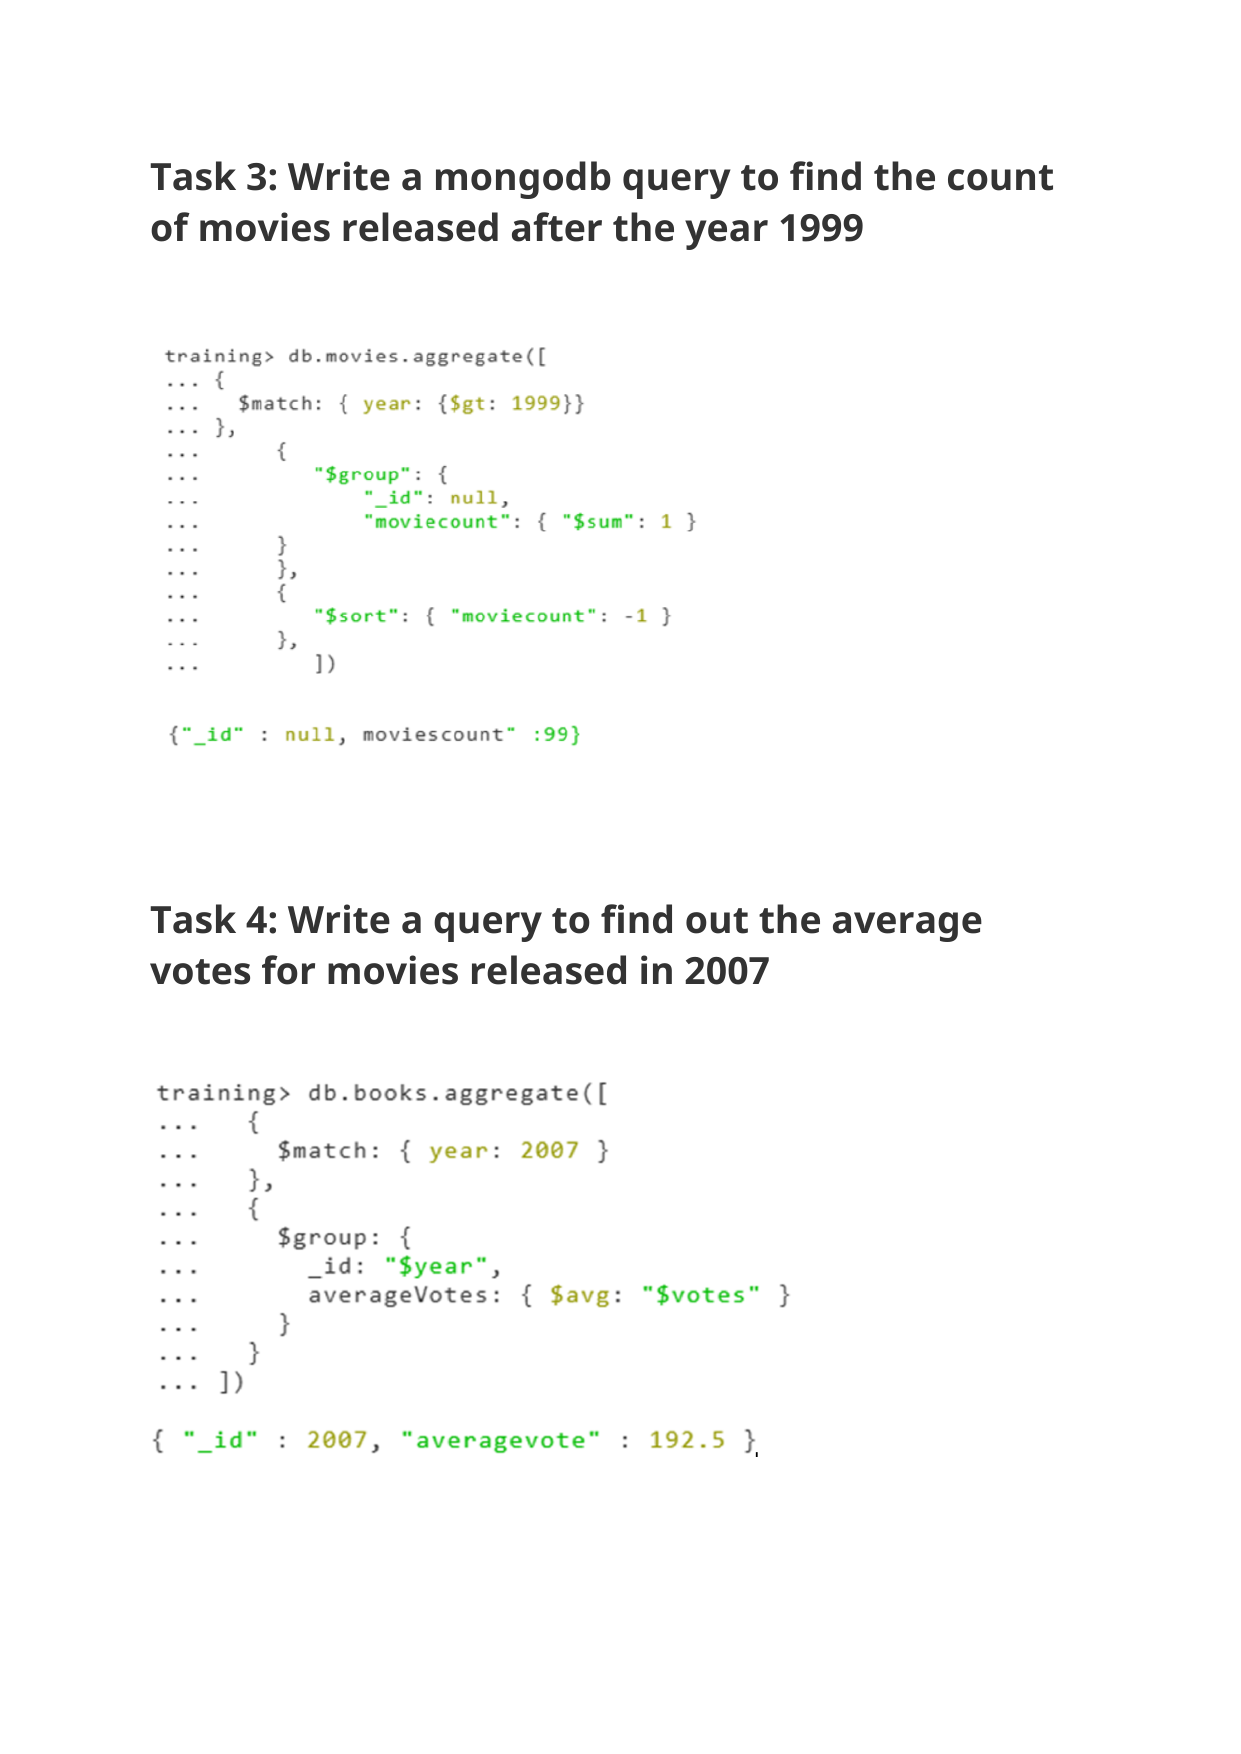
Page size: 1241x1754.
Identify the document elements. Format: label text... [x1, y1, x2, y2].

subtitle Task 4: Write a query to find out the average votes for movies released in 2007 [150, 893, 1090, 996]
picture [150, 330, 843, 759]
picture [150, 1073, 800, 1457]
subtitle Task 3: Write a mongodb query to find the count of movies released after the year 1999 [150, 150, 1090, 252]
